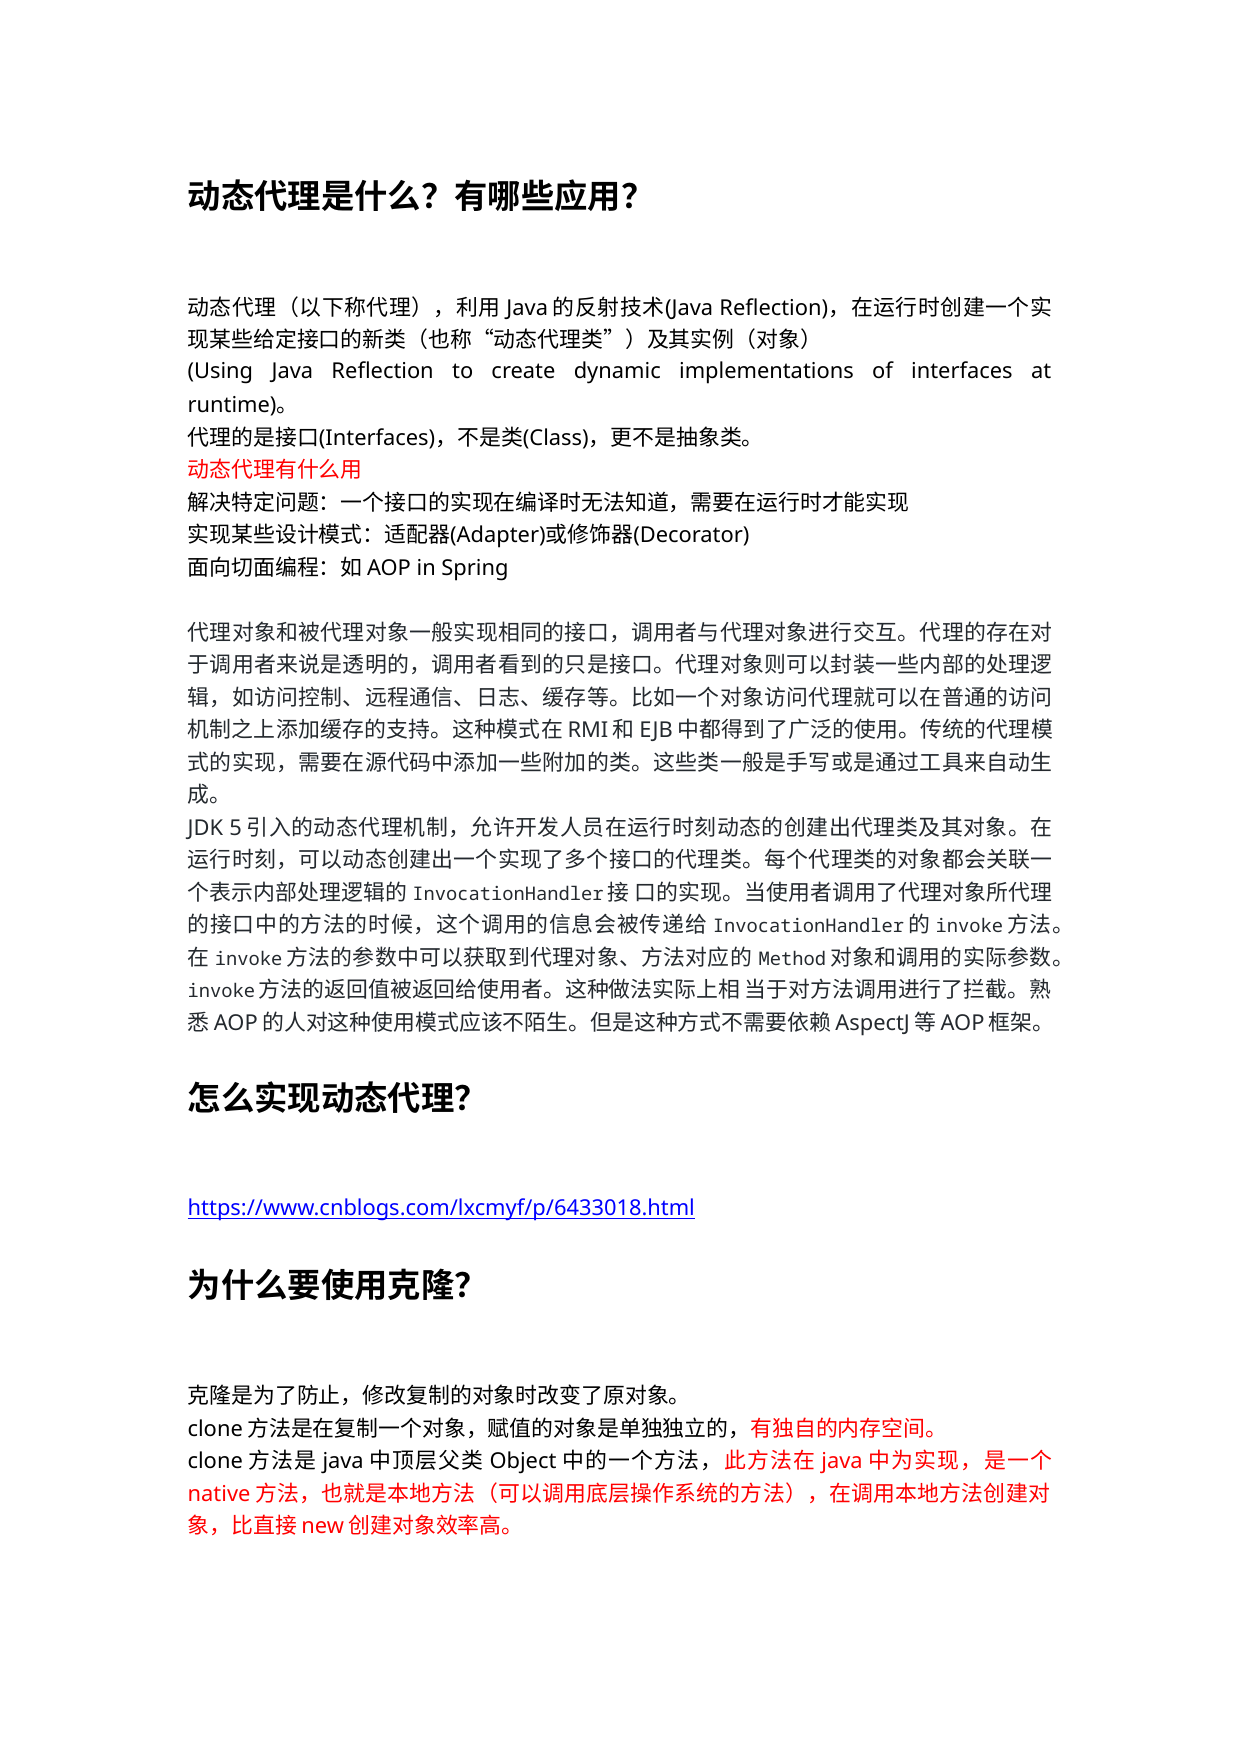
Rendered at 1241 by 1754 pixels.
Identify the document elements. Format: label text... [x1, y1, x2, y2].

text 面向切面编程：如AOP in Spring [187, 549, 1053, 582]
text 动态代理有什么用 [187, 452, 1053, 484]
text clone方法是java中顶层父类Object中的一个方法，此方法在java中为实现，是一个native方法，也就是本地方法（可以调用底层操作系统的方法），在调用本地方法创建对象，比直接new创建对象效率高。 [187, 1443, 1053, 1540]
text clone方法是在复制一个对象，赋值的对象是单独独立的，有独自的内存空间。 [187, 1410, 1053, 1443]
text 代理对象和被代理对象一般实现相同的接口，调用者与代理对象进行交互。代理的存在对于调用者来说是透明的，调用者看到的只是接口。代理对象则可以封装一些内部的处理逻辑，如访问控制、远程通信、日志、缓存等。比如一个对象访问代理就可以在普通的访问机制之上添加缓存的支持。这种模式在RMI和EJB中都得到了广泛的使用。传统的代理模式的实现，需要在源代码中添加一些附加的类。这些类一般是手写或是通过工具来自动生成。 JDK 5引入的动态代理机制，允许开发人员在运行时刻动态的创建出代理类及其对象。在运行时刻，可以动态创建出一个实现了多个接口的代理类。每个代理类的对象都会关联一个表示内部处理逻辑的InvocationHandler接 口的实现。当使用者调用了代理对象所代理的接口中的方法的时候，这个调用的信息会被传递给InvocationHandler的invoke方法。在 invoke方法的参数中可以获取到代理对象、方法对应的Method对象和调用的实际参数。invoke方法的返回值被返回给使用者。这种做法实际上相 当于对方法调用进行了拦截。熟悉AOP的人对这种使用模式应该不陌生。但是这种方式不需要依赖AspectJ等AOP框架。 [187, 614, 1053, 837]
text 动态代理（以下称代理），利用Java的反射技术(Java Reflection)，在运行时创建一个实现某些给定接口的新类（也称“动态代理类”）及其实例（对象） [187, 289, 1053, 354]
text 代理的是接口(Interfaces)，不是类(Class)，更不是抽象类。 [187, 419, 1053, 452]
text 实现某些设计模式：适配器(Adapter)或修饰器(Decorator) [187, 517, 1053, 549]
text 代理对象和被代理对象一般实现相同的接口，调用者与代理对象进行交互。代理的存在对于调用者来说是透明的，调用者看到的只是接口。代理对象则可以封装一些内部的处理逻辑，如访问控制、远程通信、日志、缓存等。比如一个对象访问代理就可以在普通的访问机制之上添加缓存的支持。这种模式在RMI和EJB中都得到了广泛的使用。传统的代理模式的实现，需要在源代码中添加一些附加的类。这些类一般是手写或是通过工具来自动生成。 JDK 5引入的动态代理机制，允许开发人员在运行时刻动态的创建出代理类及其对象。在运行时刻，可以动态创建出一个实现了多个接口的代理类。每个代理类的对象都会关联一个表示内部处理逻辑的InvocationHandler接 口的实现。当使用者调用了代理对象所代理的接口中的方法的时候，这个调用的信息会被传递给InvocationHandler的invoke方法。在 invoke方法的参数中可以获取到代理对象、方法对应的Method对象和调用的实际参数。invoke方法的返回值被返回给使用者。这种做法实际上相 当于对方法调用进行了拦截。熟悉AOP的人对这种使用模式应该不陌生。但是这种方式不需要依赖AspectJ等AOP框架。 [187, 839, 1053, 1037]
text https://www.cnblogs.com/lxcmyf/p/6433018.html [187, 1191, 1053, 1223]
text (Using Java Reflection to create dynamic implementations of interfaces at runtime)。 [187, 354, 1053, 419]
subtitle 动态代理是什么？有哪些应用？ [187, 162, 1053, 227]
text 解决特定问题：一个接口的实现在编译时无法知道，需要在运行时才能实现 [187, 484, 1053, 517]
text 克隆是为了防止，修改复制的对象时改变了原对象。 [187, 1378, 1053, 1410]
subtitle 为什么要使用克隆？ [187, 1251, 1053, 1316]
subtitle 怎么实现动态代理？ [187, 1064, 1053, 1129]
